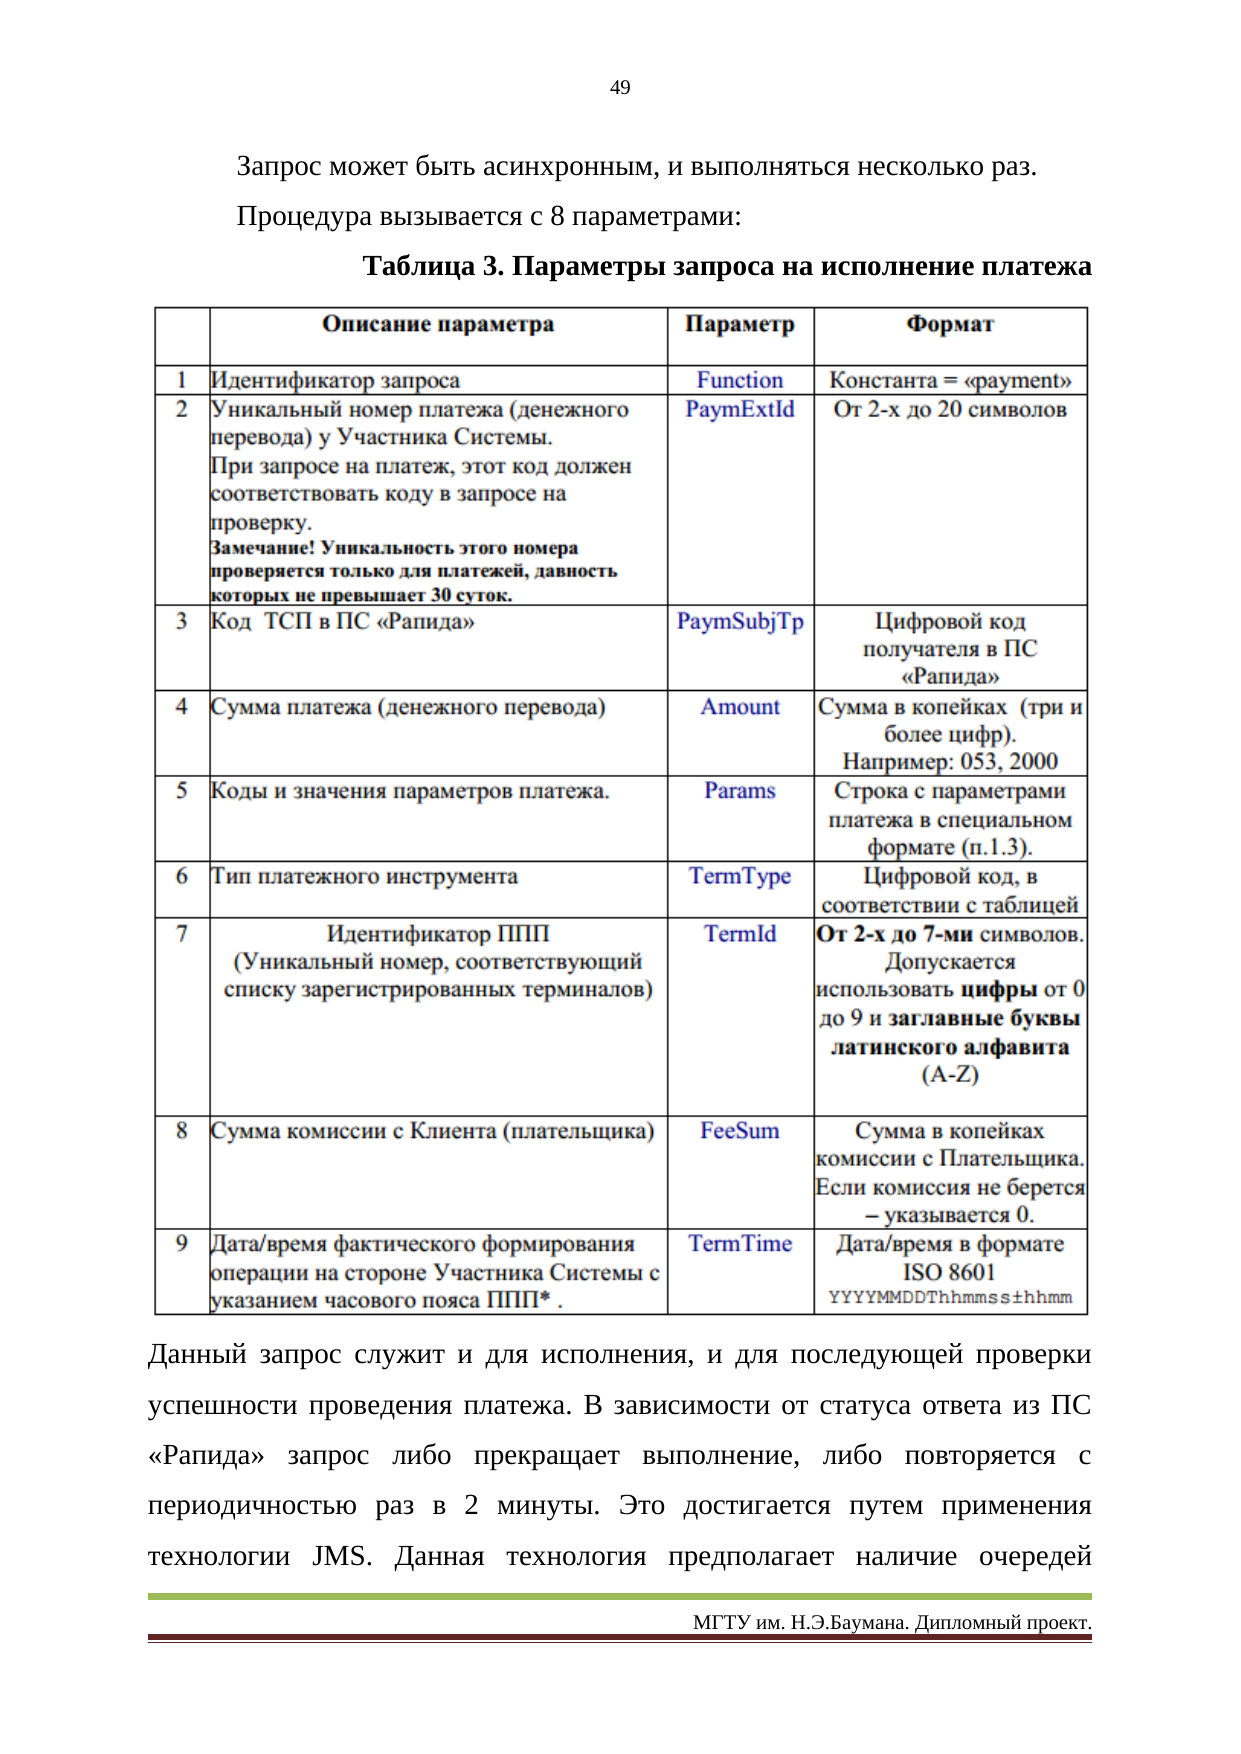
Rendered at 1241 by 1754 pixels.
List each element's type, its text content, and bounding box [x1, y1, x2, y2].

picture [147, 298, 1093, 1320]
text Запрос может быть асинхронным, и выполняться несколько раз. [148, 148, 1092, 181]
text Таблица 3. Параметры запроса на исполнение платежа [148, 248, 1092, 282]
text Процедура вызывается с 8 параметрами: [148, 198, 1092, 232]
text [148, 1336, 1092, 1571]
